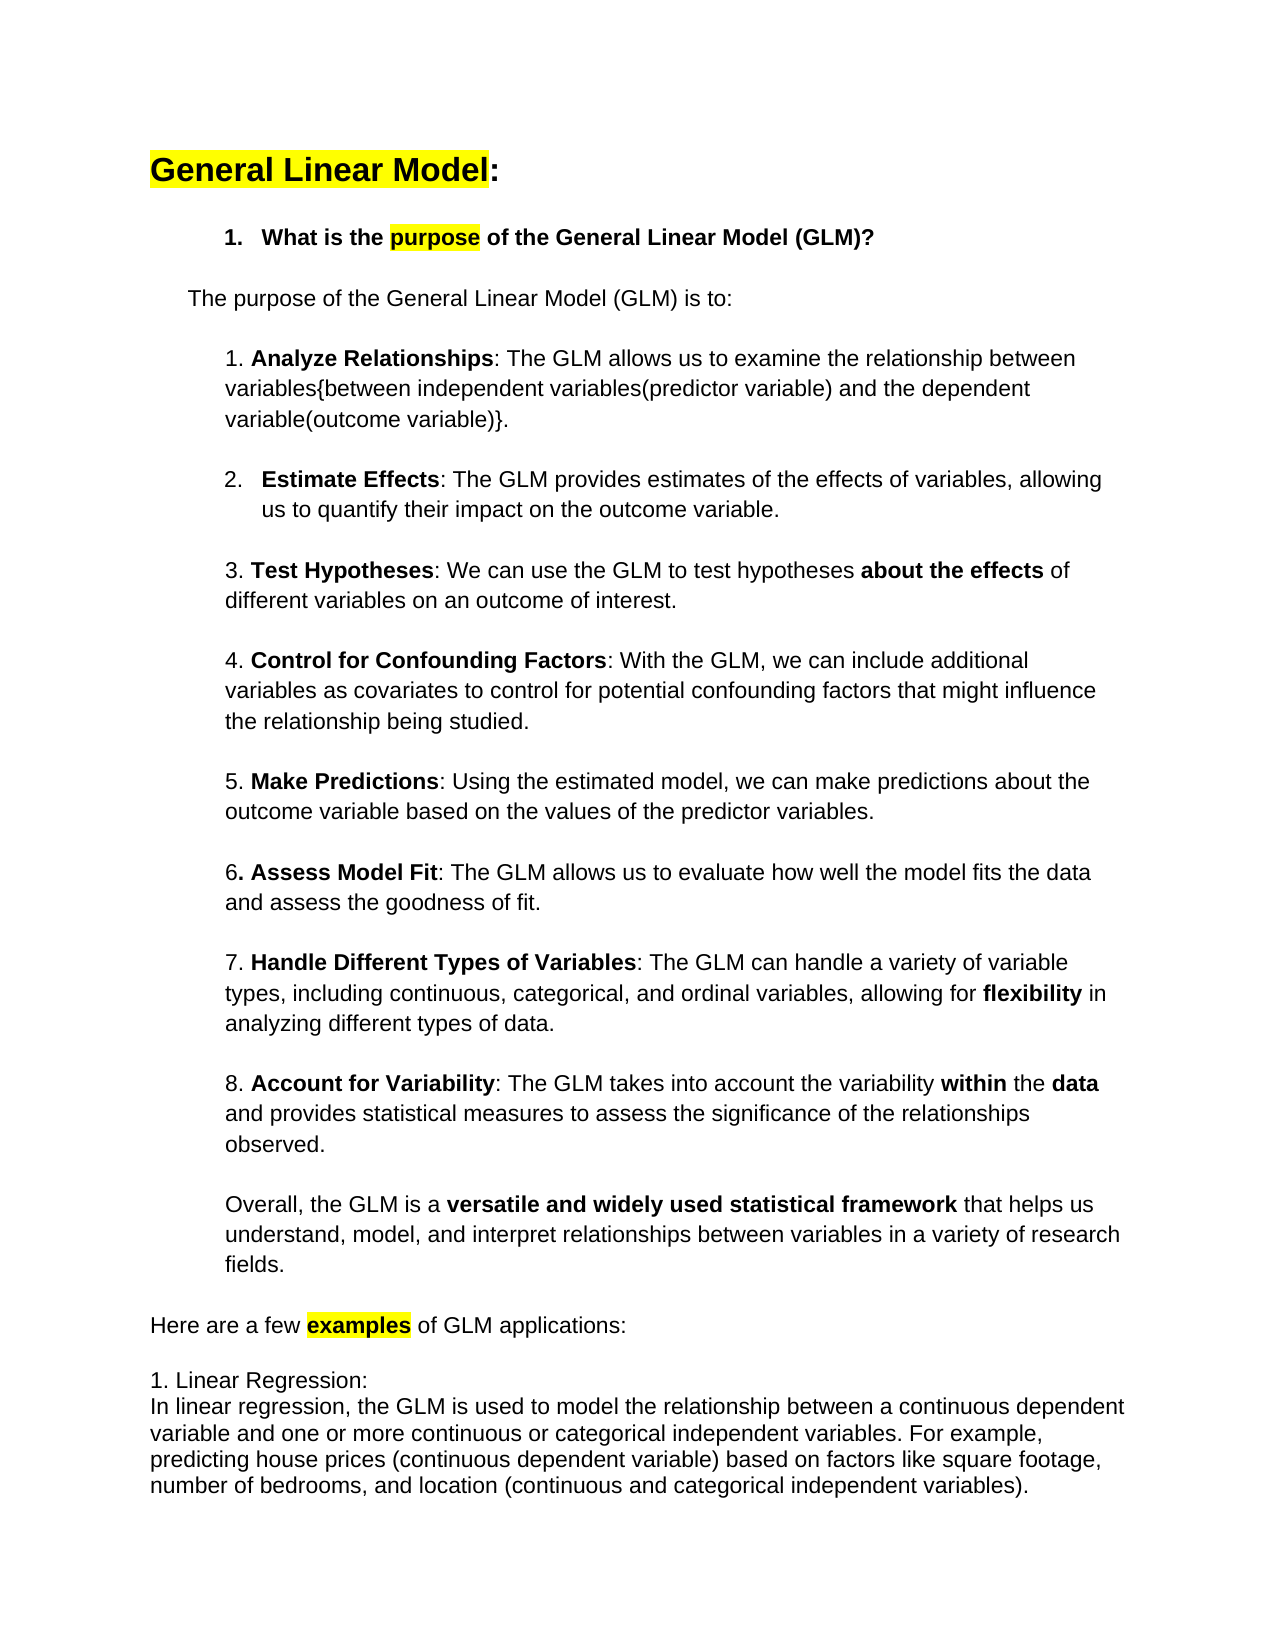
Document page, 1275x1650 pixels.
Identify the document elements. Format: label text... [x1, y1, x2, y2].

list What is the purpose of the General Linear Model (GLM)? [224, 224, 390, 251]
text 1. Linear Regression: [150, 1367, 1125, 1393]
text Here are a few examples of GLM applications: [411, 1312, 1125, 1338]
text General Linear Model: [489, 150, 1125, 188]
text In linear regression, the GLM is used to model the relationship between a continuous dependent variable and one or more continuous or categorical independent variables. For example, predicting house prices (continuous dependent variable) based on factors like square footage, number of bedrooms, and location (continuous and categorical independent variables). [150, 1393, 1125, 1499]
list 8. Account for Variability: The GLM takes into account the variability within the data and provides statistical measures to assess the significance of the relationships observed. [225, 1070, 1125, 1157]
list 7. Handle Different Types of Variables: The GLM can handle a variety of variable types, including continuous, categorical, and ordinal variables, allowing for flexibility in analyzing different types of data. [225, 949, 1125, 1036]
list Estimate Effects: The GLM provides estimates of the effects of variables, allowing us to quantify their impact on the outcome variable. [224, 466, 1125, 523]
list 5. Make Predictions: Using the estimated model, we can make predictions about the outcome variable based on the values of the predictor variables. [225, 768, 1125, 825]
text The purpose of the General Linear Model (GLM) is to: [187, 285, 1125, 311]
list What is the purpose of the General Linear Model (GLM)? [480, 224, 1125, 251]
list Overall, the GLM is a versatile and widely used statistical framework that helps us understand, model, and interpret relationships between variables in a variety of research fields. [225, 1191, 1125, 1278]
list 4. Control for Confounding Factors: With the GLM, we can include additional variables as covariates to control for potential confounding factors that might influence the relationship being studied. [225, 647, 1125, 734]
list 3. Test Hypotheses: We can use the GLM to test hypotheses about the effects of different variables on an outcome of interest. [225, 557, 1125, 613]
text Here are a few examples of GLM applications: [150, 1312, 307, 1338]
list 1. Analyze Relationships: The GLM allows us to examine the relationship between variables{between independent variables(predictor variable) and the dependent variable(outcome variable)}. [225, 345, 1125, 432]
list 6. Assess Model Fit: The GLM allows us to evaluate how well the model fits the data and assess the goodness of fit. [225, 859, 1125, 915]
